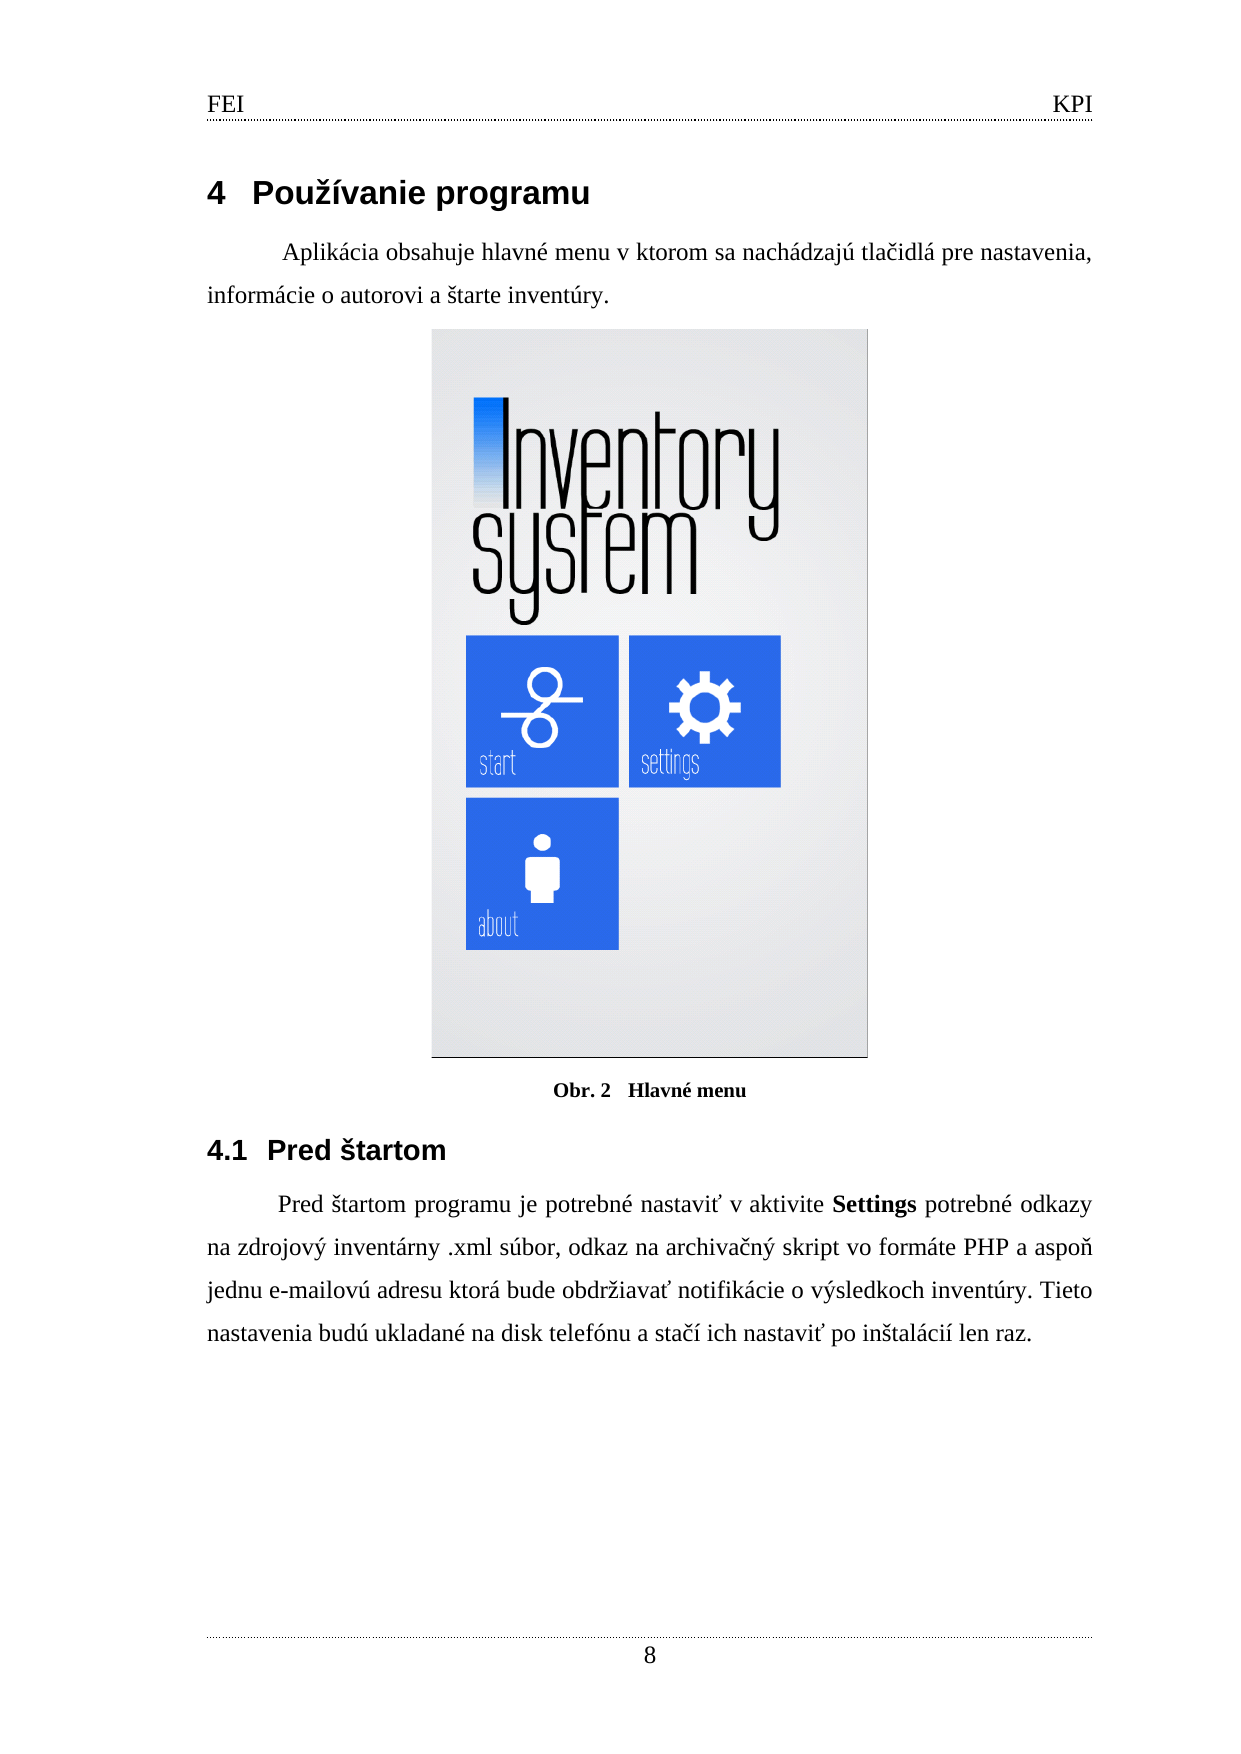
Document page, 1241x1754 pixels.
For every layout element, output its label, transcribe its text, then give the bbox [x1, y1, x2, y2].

text Používanie programu [207, 173, 1092, 211]
text Pred štartom programu je potrebné nastaviť v aktivite Settings potrebné odkazy na zdrojový inventárny .xml súbor, odkaz na archivačný skript vo formáte PHP a aspoň jednu e-mailovú adresu ktorá bude obdržiavať notifikácie o výsledkoch inventúry. Tieto nastavenia budú ukladané na disk telefónu a stačí ich nastaviť po inštalácií len raz. [207, 1189, 1092, 1347]
picture [431, 329, 868, 1058]
text Pred štartom [207, 1133, 1092, 1166]
text Aplikácia obsahuje hlavné menu v ktorom sa nachádzajú tlačidlá pre nastavenia, informácie o autorovi a štarte inventúry. [207, 237, 1092, 308]
